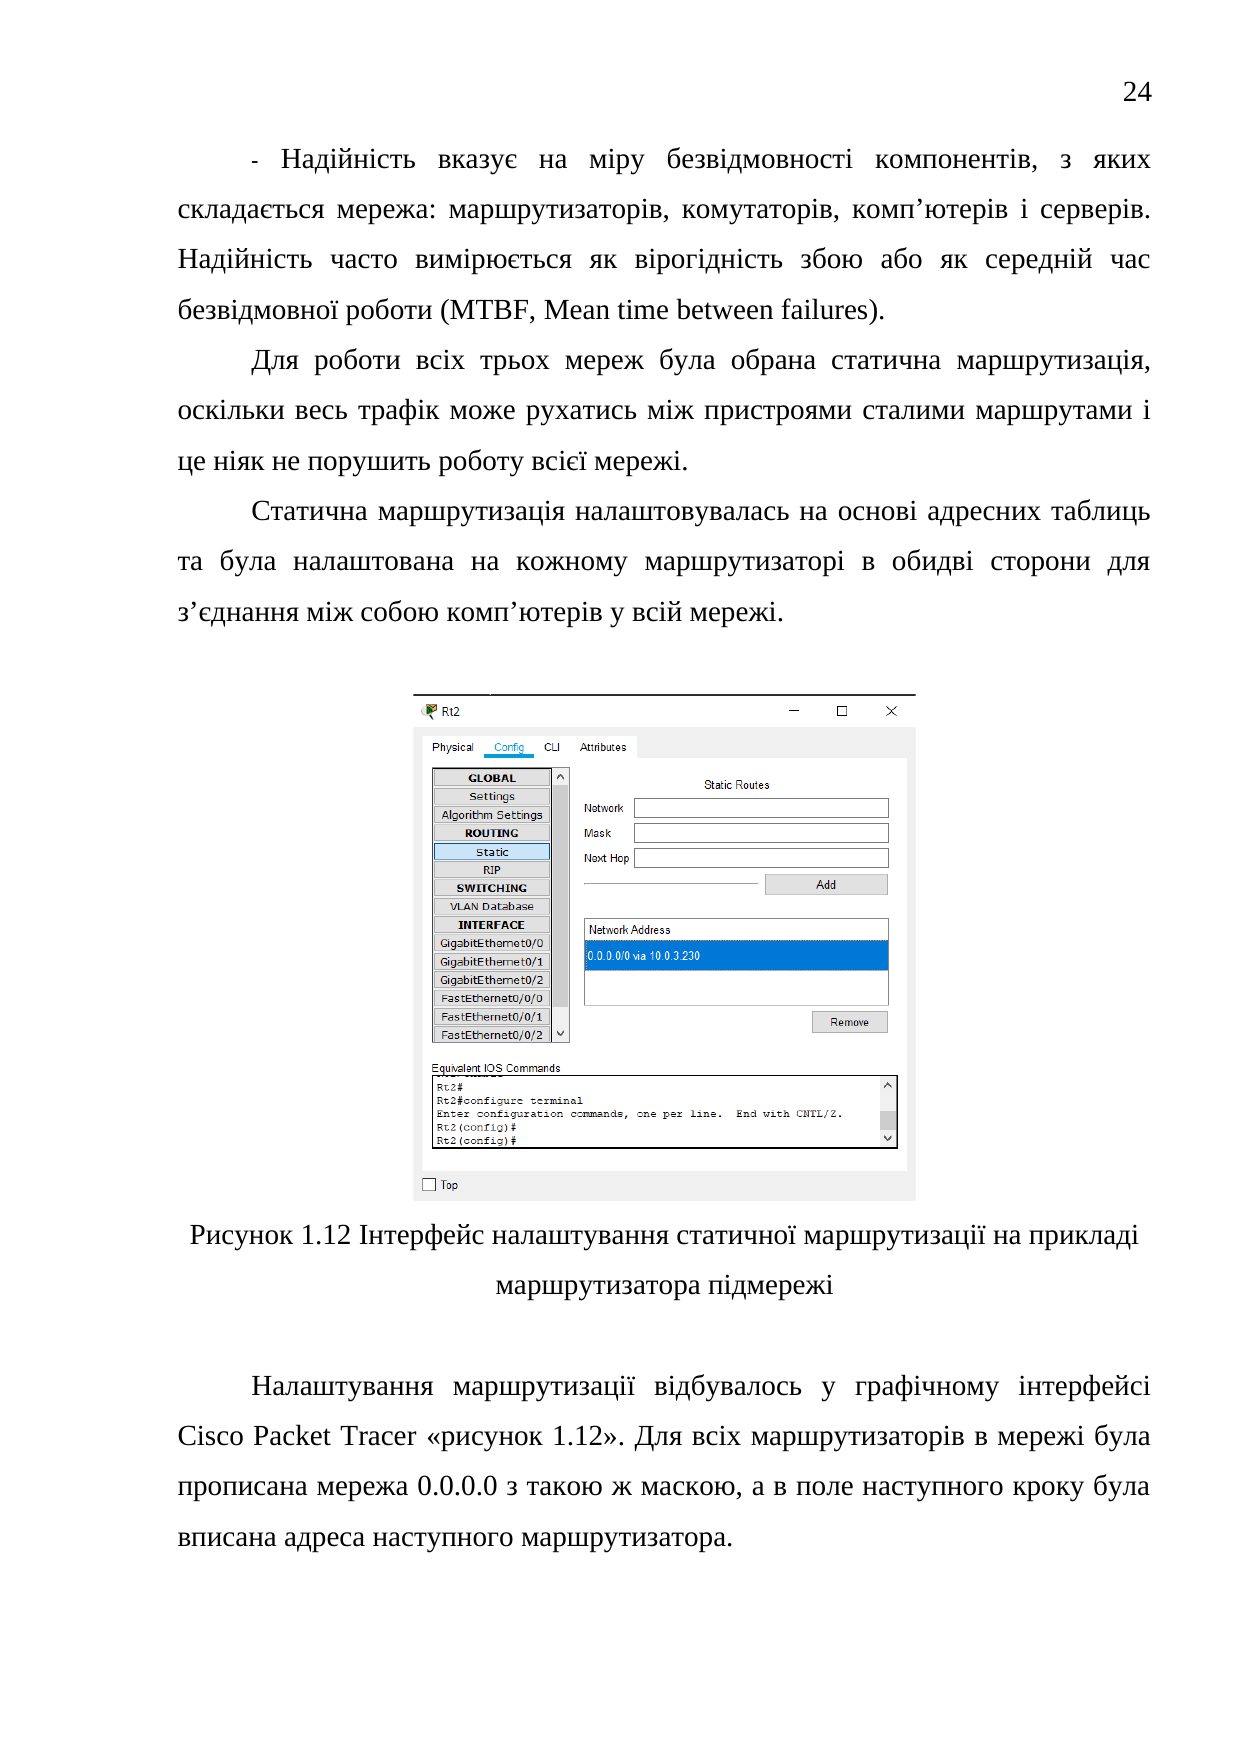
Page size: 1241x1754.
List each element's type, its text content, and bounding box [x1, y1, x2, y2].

text Налаштування маршрутизації відбувалось у графічному інтерфейсі Cisco Packet Tracer «рисунок 1.12». Для всіх маршрутизаторів в мережі була прописана мережа 0.0.0.0 з такою ж маскою, а в поле наступного кроку була вписана адреса наступного маршрутизатора. [177, 1368, 1152, 1552]
list Надійність вказує на міру безвідмовності компонентів, з яких складається мережа: маршрутизаторів, комутаторів, комп’ютерів і серверів. Надійність часто вимірюється як вірогідність збою або як середній час безвідмовної роботи (MTBF, Mean time between failures). [177, 141, 1152, 325]
text Рисунок 1.12 Інтерфейс налаштування статичної маршрутизації на прикладі маршрутизатора підмережі [177, 1217, 1152, 1301]
picture [413, 694, 916, 1201]
text Статична маршрутизація налаштовувалась на основі адресних таблиць та була налаштована на кожному маршрутизаторі в обидві сторони для з’єднання між собою комп’ютерів у всій мережі. [177, 493, 1152, 627]
text Для роботи всіх трьох мереж була обрана статична маршрутизація, оскільки весь трафік може рухатись між пристроями сталими маршрутами і це ніяк не порушить роботу всієї мережі. [177, 342, 1152, 476]
